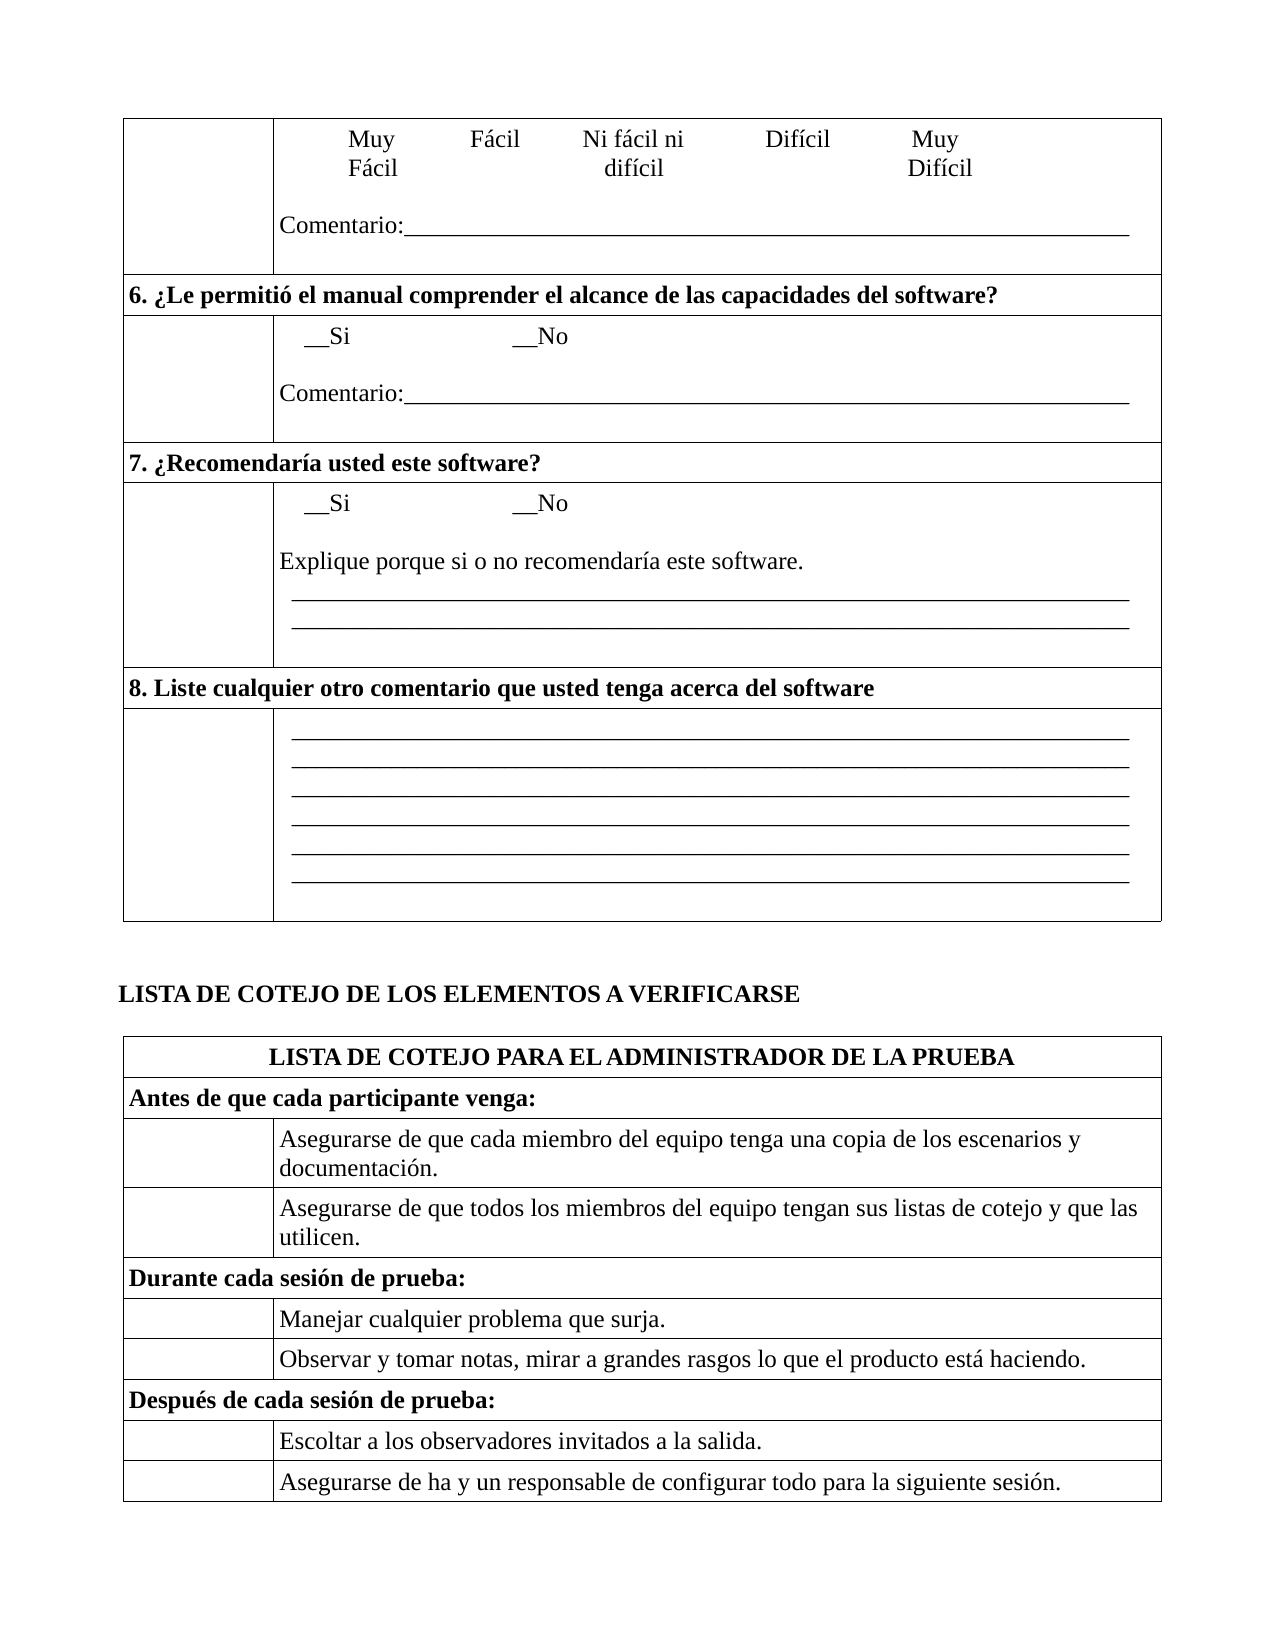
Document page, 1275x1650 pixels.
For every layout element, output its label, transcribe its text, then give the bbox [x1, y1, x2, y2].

table_cell [124, 316, 273, 442]
table_cell Antes de que cada participante venga: [124, 1078, 1161, 1118]
table_cell [124, 1188, 273, 1257]
table_cell [124, 1119, 273, 1187]
table_cell Asegurarse de que cada miembro del equipo tenga una copia de los escenarios y documentación. [274, 1119, 1161, 1187]
table_header LISTA DE COTEJO PARA EL ADMINISTRADOR DE LA PRUEBA [124, 1037, 1161, 1077]
table_cell Después de cada sesión de prueba: [124, 1380, 1161, 1419]
table_cell [124, 119, 273, 274]
table_cell __Si __No Comentario:__________________________________________________________ [274, 316, 1161, 442]
table_cell Durante cada sesión de prueba: [124, 1258, 1161, 1297]
text LISTA DE COTEJO DE LOS ELEMENTOS A VERIFICARSE [118, 979, 1157, 1007]
table_cell 6. ¿Le permitió el manual comprender el alcance de las capacidades del software? [124, 275, 1161, 314]
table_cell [274, 119, 1161, 274]
table_cell ___________________________________________________________________ ___________________________________________________________________ ___________________________________________________________________ ___________________________________________________________________ ___________________________________________________________________ ___________________________________________________________________ [274, 709, 1161, 921]
table_cell __Si __No Explique porque si o no recomendaría este software. ___________________________________________________________________ ___________________________________________________________________ [274, 483, 1161, 667]
table_cell [124, 1461, 273, 1501]
table_cell Manejar cualquier problema que surja. [274, 1299, 1161, 1338]
table_cell Asegurarse de ha y un responsable de configurar todo para la siguiente sesión. [274, 1461, 1161, 1501]
table_cell Asegurarse de que todos los miembros del equipo tengan sus listas de cotejo y que las utilicen. [274, 1188, 1161, 1257]
table_cell [124, 1299, 273, 1338]
table_cell [124, 483, 273, 667]
table_cell 8. Liste cualquier otro comentario que usted tenga acerca del software [124, 668, 1161, 707]
table_cell Observar y tomar notas, mirar a grandes rasgos lo que el producto está haciendo. [274, 1339, 1161, 1379]
table_cell Escoltar a los observadores invitados a la salida. [274, 1421, 1161, 1460]
table_cell [124, 1339, 273, 1379]
table_cell [124, 709, 273, 921]
table_cell [124, 1421, 273, 1460]
table_cell 7. ¿Recomendaría usted este software? [124, 443, 1161, 482]
